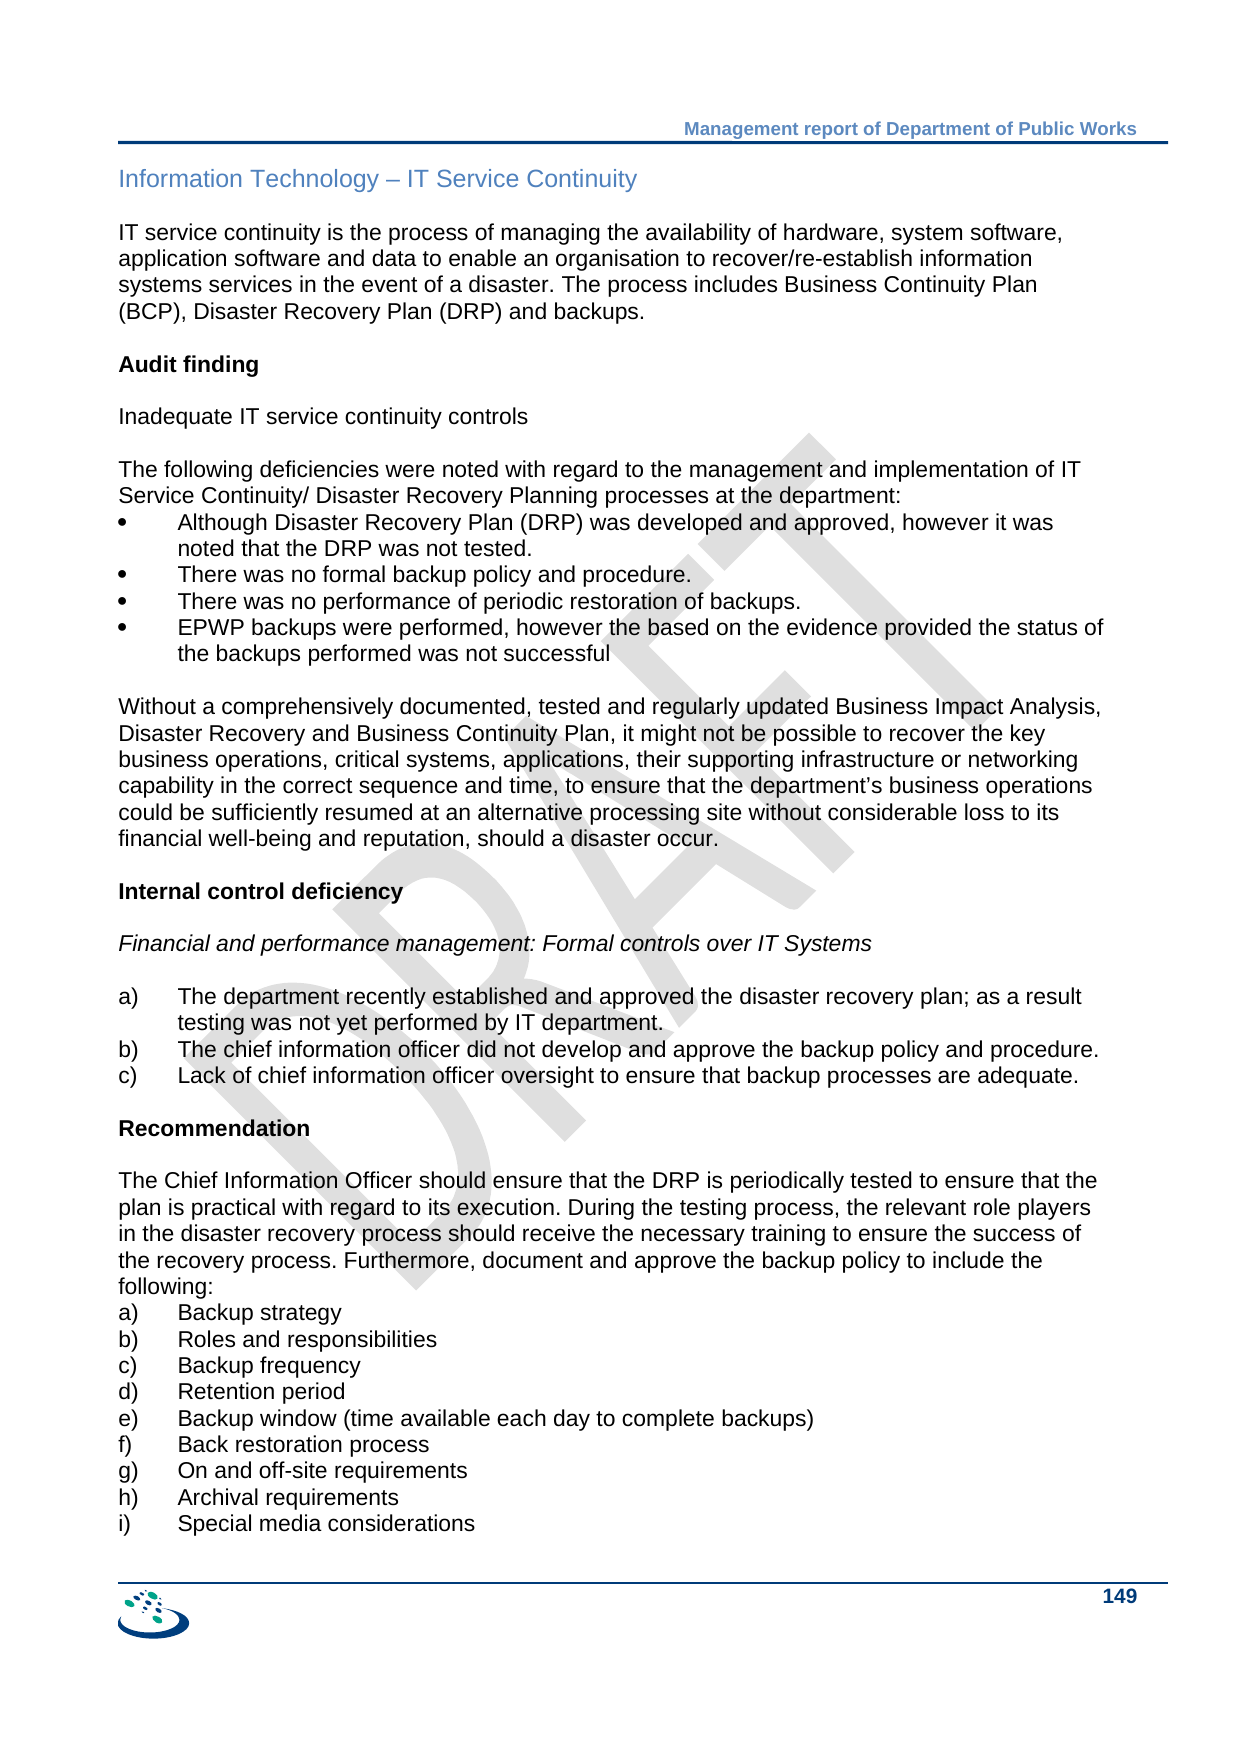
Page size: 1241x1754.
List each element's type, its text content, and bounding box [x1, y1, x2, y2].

text Information Technology – IT Service Continuity [118, 164, 1107, 192]
text e) Backup window (time available each day to complete backups) [118, 1405, 1107, 1431]
text i) Special media considerations [118, 1510, 1107, 1536]
text Inadequate IT service continuity controls [118, 403, 1107, 429]
list EPWP backups were performed, however the based on the evidence provided the status of the backups performed was not successful [118, 614, 1107, 667]
text Internal control deficiency [118, 878, 1107, 904]
text f) Back restoration process [118, 1431, 1107, 1457]
list There was no formal backup policy and procedure. [118, 561, 1107, 588]
list There was no performance of periodic restoration of backups. [118, 588, 1107, 614]
text Without a comprehensively documented, tested and regularly updated Business Impact Analysis, Disaster Recovery and Business Continuity Plan, it might not be possible to recover the key business operations, critical systems, applications, their supporting infrastructure or networking capability in the correct sequence and time, to ensure that the department’s business operations could be sufficiently resumed at an alternative processing site without considerable loss to its financial well-being and reputation, should a disaster occur. [118, 693, 1107, 851]
text g) On and off-site requirements [118, 1457, 1107, 1484]
list Lack of chief information officer oversight to ensure that backup processes are adequate. [118, 1062, 1107, 1088]
text Financial and performance management: Formal controls over IT Systems [118, 930, 1107, 957]
text d) Retention period [118, 1378, 1107, 1405]
text b) Roles and responsibilities [118, 1326, 1107, 1352]
list Although Disaster Recovery Plan (DRP) was developed and approved, however it was noted that the DRP was not tested. [118, 509, 1107, 561]
text Audit finding [118, 351, 1107, 377]
list The chief information officer did not develop and approve the backup policy and procedure. [118, 1036, 1107, 1062]
text a) Backup strategy [118, 1299, 1107, 1326]
text The Chief Information Officer should ensure that the DRP is periodically tested to ensure that the plan is practical with regard to its execution. During the testing process, the relevant role players in the disaster recovery process should receive the necessary training to ensure the success of the recovery process. Furthermore, document and approve the backup policy to include the following: [118, 1167, 1107, 1299]
text IT service continuity is the process of managing the availability of hardware, system software, application software and data to enable an organisation to recover/re-establish information systems services in the event of a disaster. The process includes Business Continuity Plan (BCP), Disaster Recovery Plan (DRP) and backups. [118, 219, 1107, 324]
text c) Backup frequency [118, 1352, 1107, 1378]
text The following deficiencies were noted with regard to the management and implementation of IT Service Continuity/ Disaster Recovery Planning processes at the department: [118, 456, 1107, 509]
text Recommendation [118, 1115, 1107, 1141]
list The department recently established and approved the disaster recovery plan; as a result testing was not yet performed by IT department. [118, 983, 1107, 1036]
text h) Archival requirements [118, 1484, 1107, 1510]
